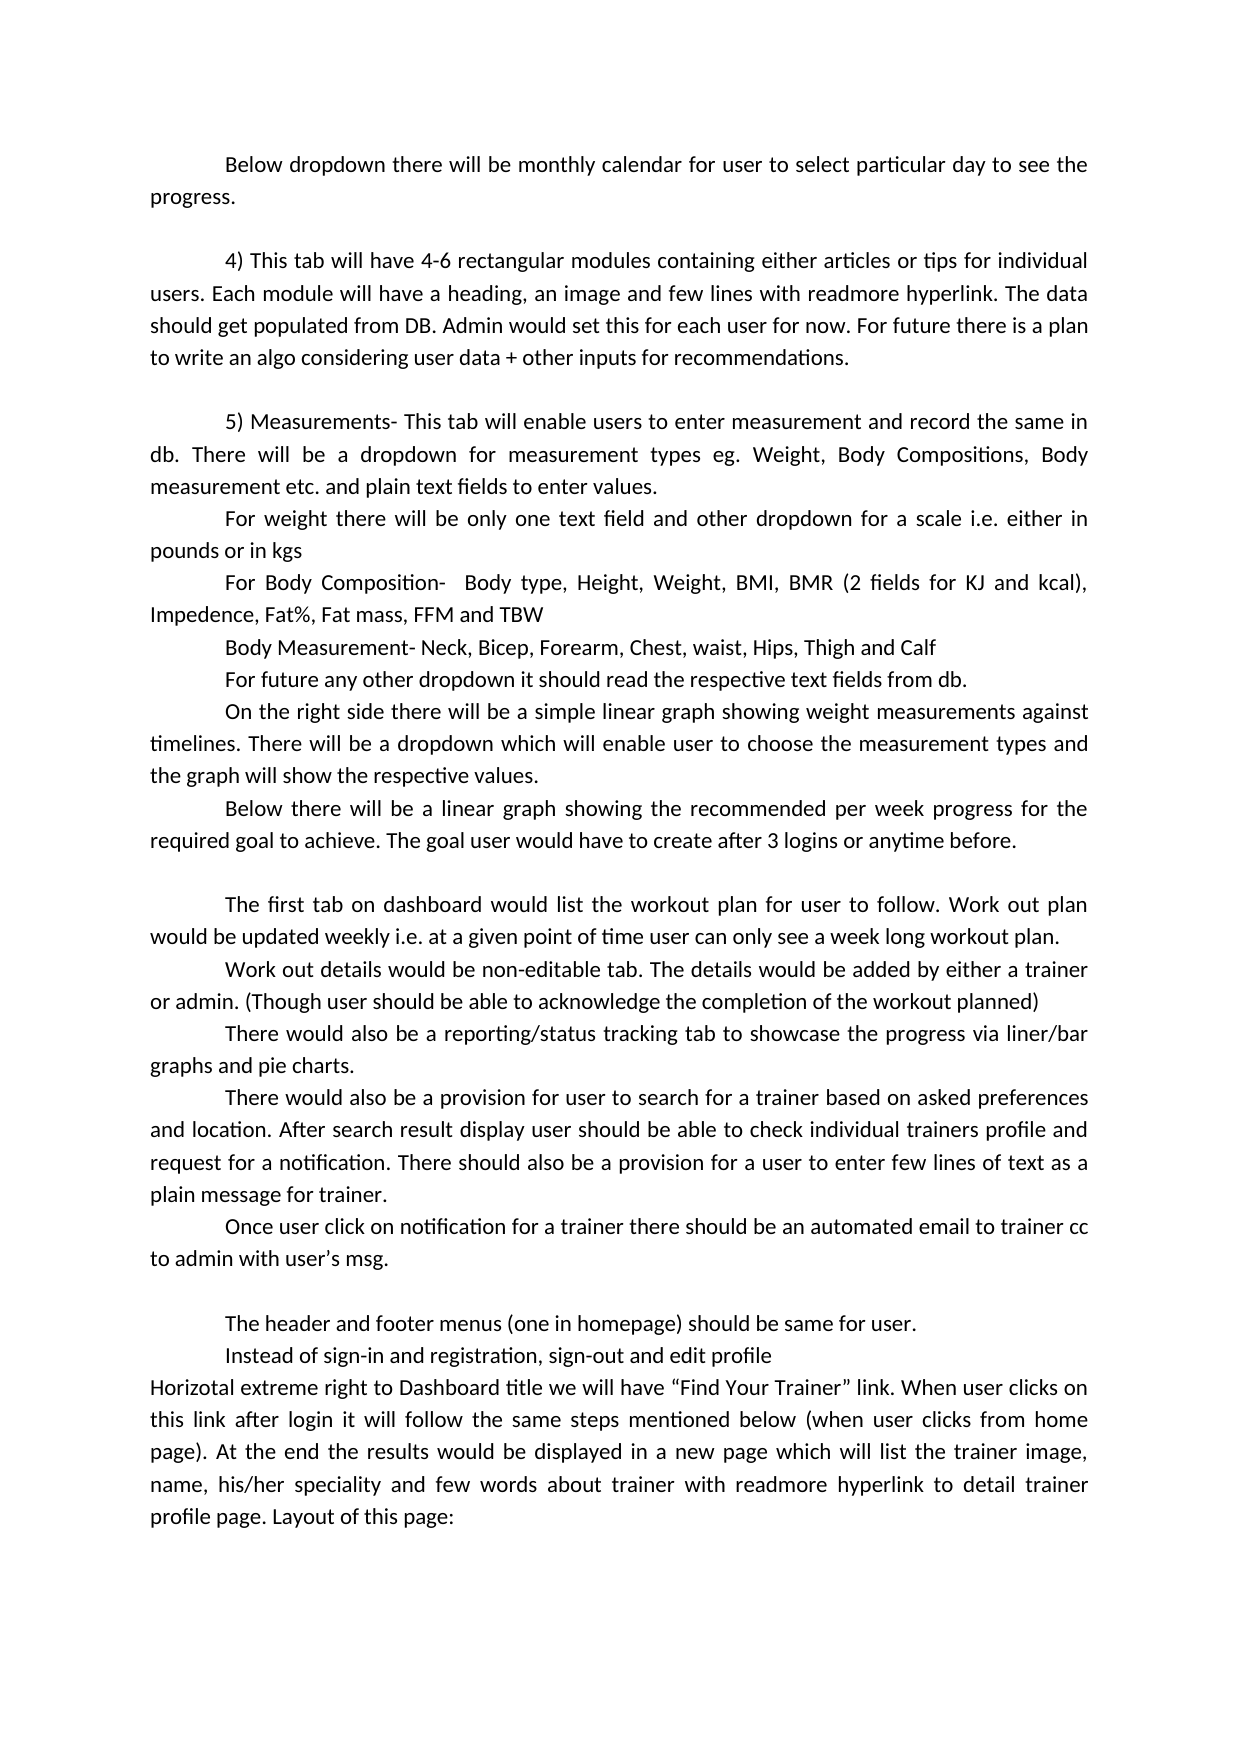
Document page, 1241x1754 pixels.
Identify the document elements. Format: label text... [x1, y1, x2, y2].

text For weight there will be only one text field and other dropdown for a scale i.e. either in pounds or in kgs [150, 504, 1090, 564]
text Below there will be a linear graph showing the recommended per week progress for the required goal to achieve. The goal user would have to create after 3 logins or anytime before. [150, 794, 1090, 854]
text Once user click on notification for a trainer there should be an automated email to trainer cc to admin with user’s msg. [150, 1212, 1090, 1272]
text For future any other dropdown it should read the respective text fields from db. [150, 665, 1090, 693]
text For Body Composition- Body type, Height, Weight, BMI, BMR (2 fields for KJ and kcal), Impedence, Fat%, Fat mass, FFM and TBW [150, 568, 1090, 629]
text Instead of sign-in and registration, sign-out and edit profile [150, 1341, 1090, 1369]
text Work out details would be non-editable tab. The details would be added by either a trainer or admin. (Though user should be able to acknowledge the completion of the workout planned) [150, 955, 1090, 1015]
text 5) Measurements- This tab will enable users to enter measurement and record the same in db. There will be a dropdown for measurement types eg. Weight, Body Compositions, Body measurement etc. and plain text fields to enter values. [150, 407, 1090, 500]
text Body Measurement- Neck, Bicep, Forearm, Chest, waist, Hips, Thigh and Calf [150, 633, 1090, 661]
text The first tab on dashboard would list the workout plan for user to follow. Work out plan would be updated weekly i.e. at a given point of time user can only see a week long workout plan. [150, 890, 1090, 951]
text 4) This tab will have 4-6 rectangular modules containing either articles or tips for individual users. Each module will have a heading, an image and few lines with readmore hyperlink. The data should get populated from DB. Admin would set this for each user for now. For future there is a plan to write an algo considering user data + other inputs for recommendations. [150, 247, 1090, 371]
text The header and footer menus (one in homepage) should be same for user. [150, 1309, 1090, 1337]
text Horizotal extreme right to Dashboard title we will have “Find Your Trainer” link. When user clicks on this link after login it will follow the same steps mentioned below (when user clicks from home page). At the end the results would be displayed in a new page which will list the trainer image, name, his/her speciality and few words about trainer with readmore hyperlink to detail trainer profile page. Layout of this page: [150, 1373, 1090, 1530]
text On the right side there will be a simple linear graph showing weight measurements against timelines. There will be a dropdown which will enable user to choose the measurement types and the graph will show the respective values. [150, 697, 1090, 789]
text There would also be a reporting/status tracking tab to showcase the progress via liner/bar graphs and pie charts. [150, 1019, 1090, 1079]
text There would also be a provision for user to search for a trainer based on asked preferences and location. After search result display user should be able to check individual trainers profile and request for a notification. There should also be a provision for a user to enter few lines of text as a plain message for trainer. [150, 1083, 1090, 1208]
text Below dropdown there will be monthly calendar for user to select particular day to see the progress. [150, 150, 1090, 210]
